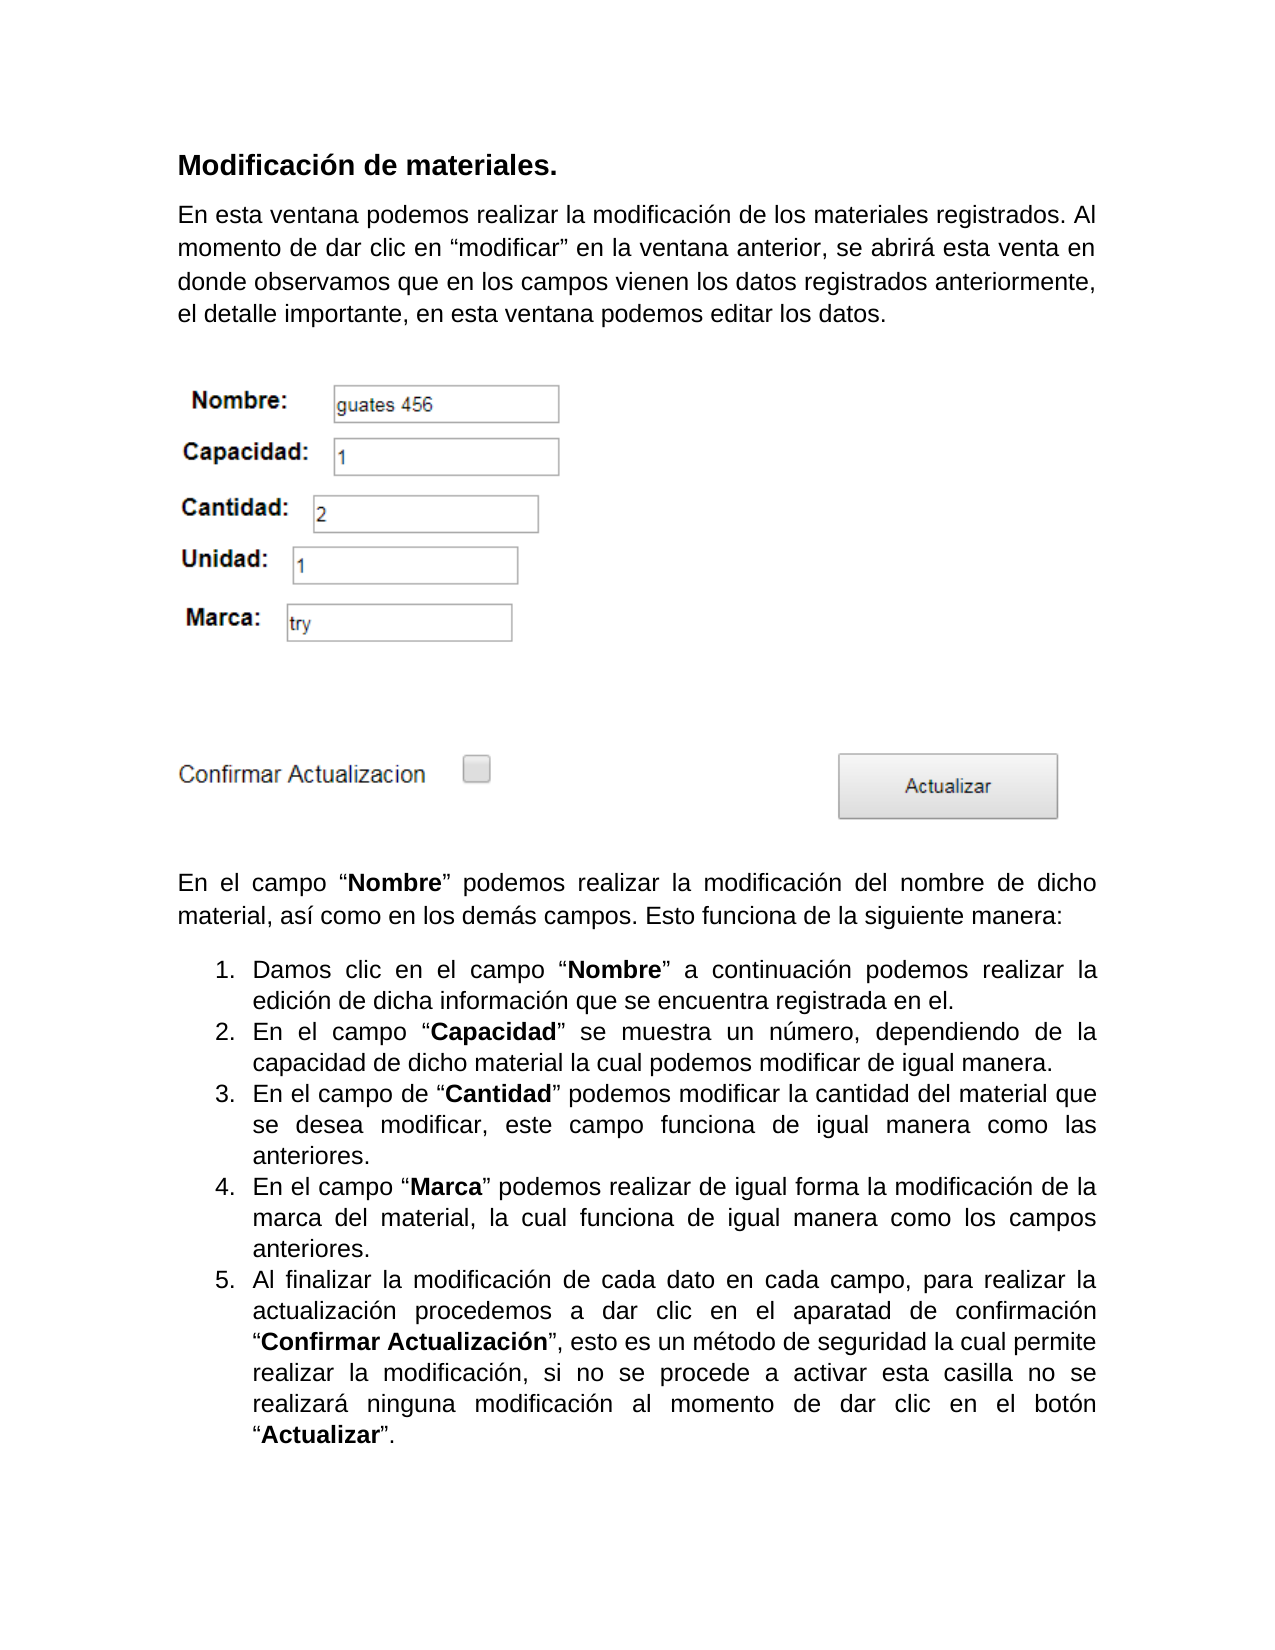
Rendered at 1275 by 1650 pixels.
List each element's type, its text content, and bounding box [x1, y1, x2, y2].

list Al finalizar la modificación de cada dato en cada campo, para realizar la actualización procedemos a dar clic en el aparatad de confirmación “Confirmar Actualización”, esto es un método de seguridad la cual permite realizar la modificación, si no se procede a activar esta casilla no se realizará ninguna modificación al momento de dar clic en el botón “Actualizar”. [215, 1265, 1098, 1449]
text Modificación de materiales. [177, 148, 1098, 181]
list En el campo “Capacidad” se muestra un número, dependiendo de la capacidad de dicho material la cual podemos modificar de igual manera. [215, 1017, 1098, 1077]
text En esta ventana podemos realizar la modificación de los materiales registrados. Al momento de dar clic en “modificar” en la ventana anterior, se abrirá esta venta en donde observamos que en los campos vienen los datos registrados anteriormente, el detalle importante, en esta ventana podemos editar los datos. [177, 200, 1098, 328]
picture [177, 353, 1098, 843]
list En el campo de “Cantidad” podemos modificar la cantidad del material que se desea modificar, este campo funciona de igual manera como las anteriores. [215, 1079, 1098, 1170]
text En el campo “Nombre” podemos realizar la modificación del nombre de dicho material, así como en los demás campos. Esto funciona de la siguiente manera: [177, 868, 1098, 930]
list En el campo “Marca” podemos realizar de igual forma la modificación de la marca del material, la cual funciona de igual manera como los campos anteriores. [215, 1172, 1098, 1263]
list Damos clic en el campo “Nombre” a continuación podemos realizar la edición de dicha información que se encuentra registrada en el. [215, 955, 1098, 1014]
